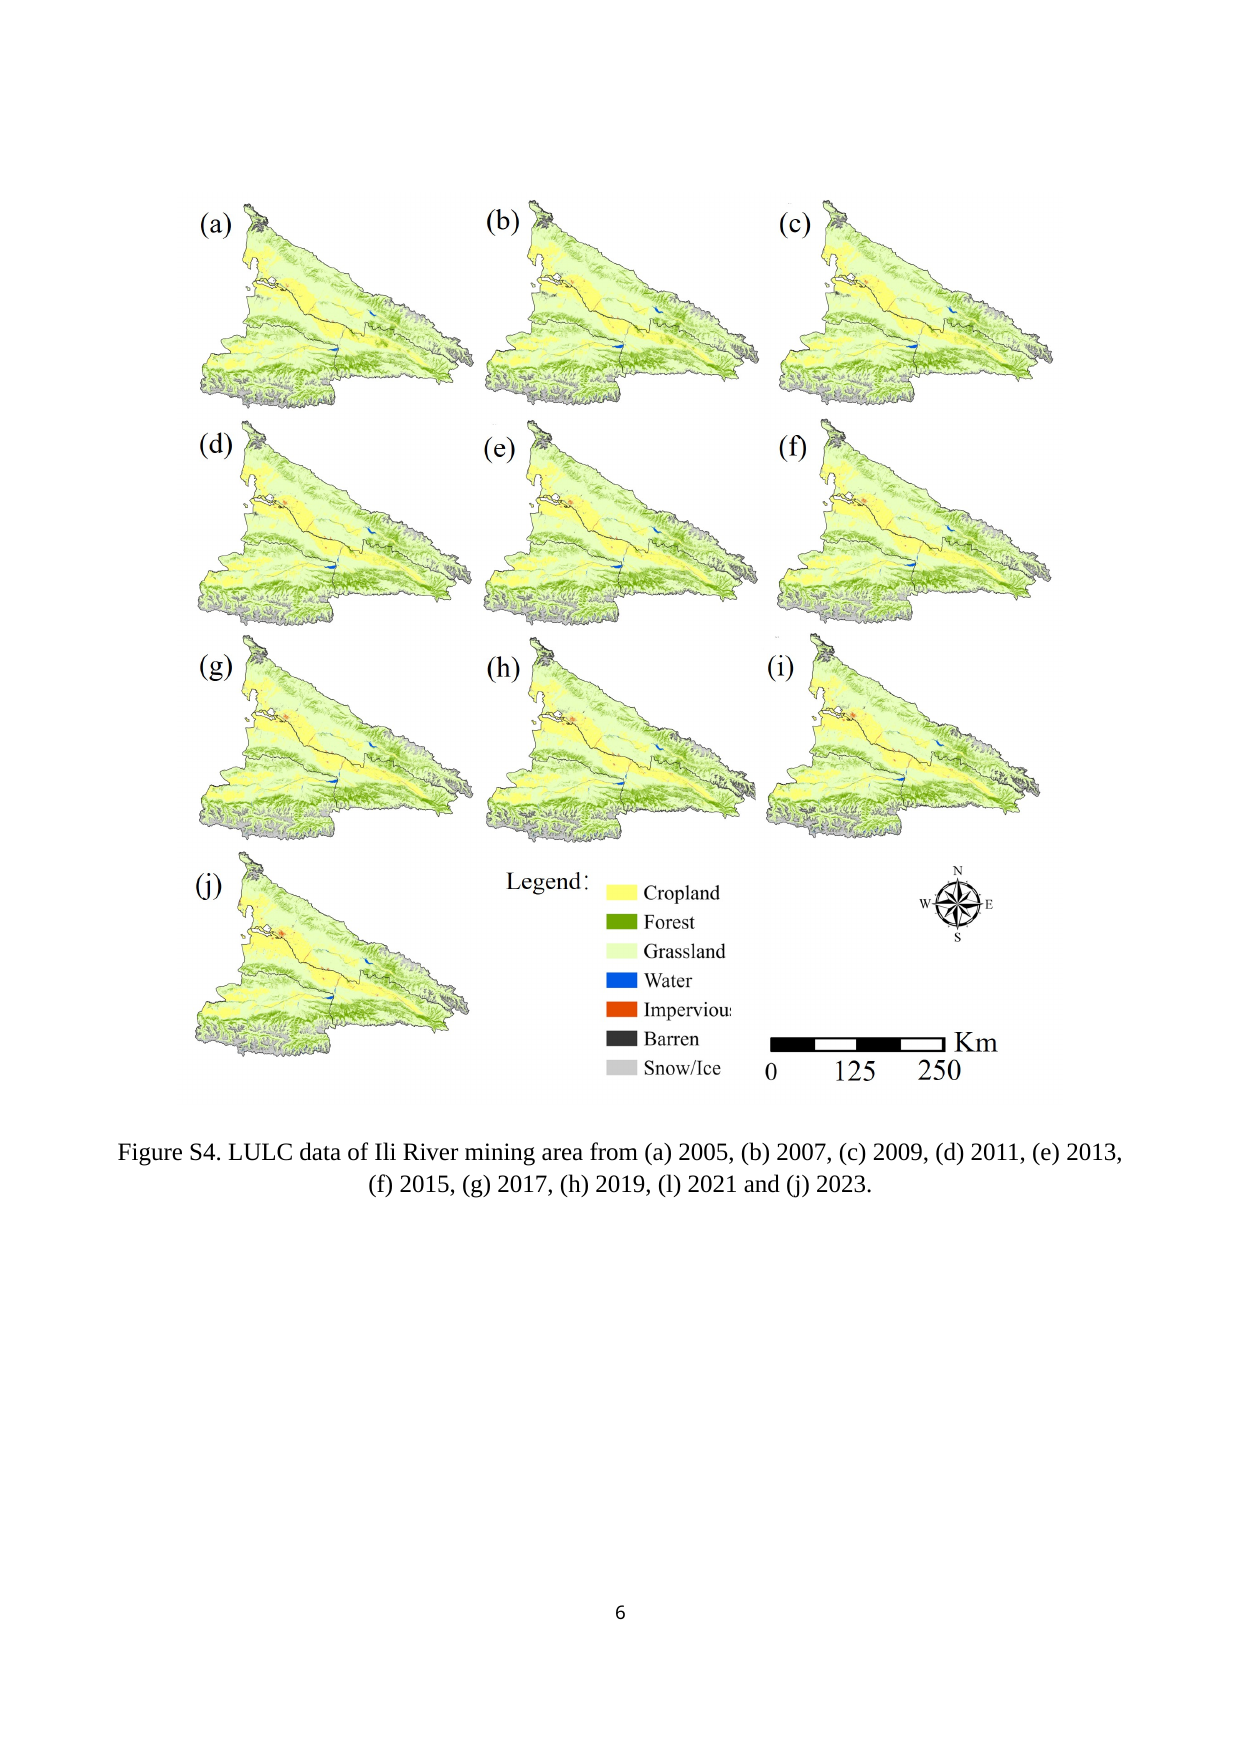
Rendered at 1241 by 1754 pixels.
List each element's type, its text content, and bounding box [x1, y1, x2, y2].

picture [177, 192, 1064, 1105]
text Figure S4. LULC data of Ili River mining area from (a) 2005, (b) 2007, (c) 2009, (d) 2011, (e) 2013, (f) 2015, (g) 2017, (h) 2019, (l) 2021 and (j) 2023. [112, 1135, 1128, 1200]
